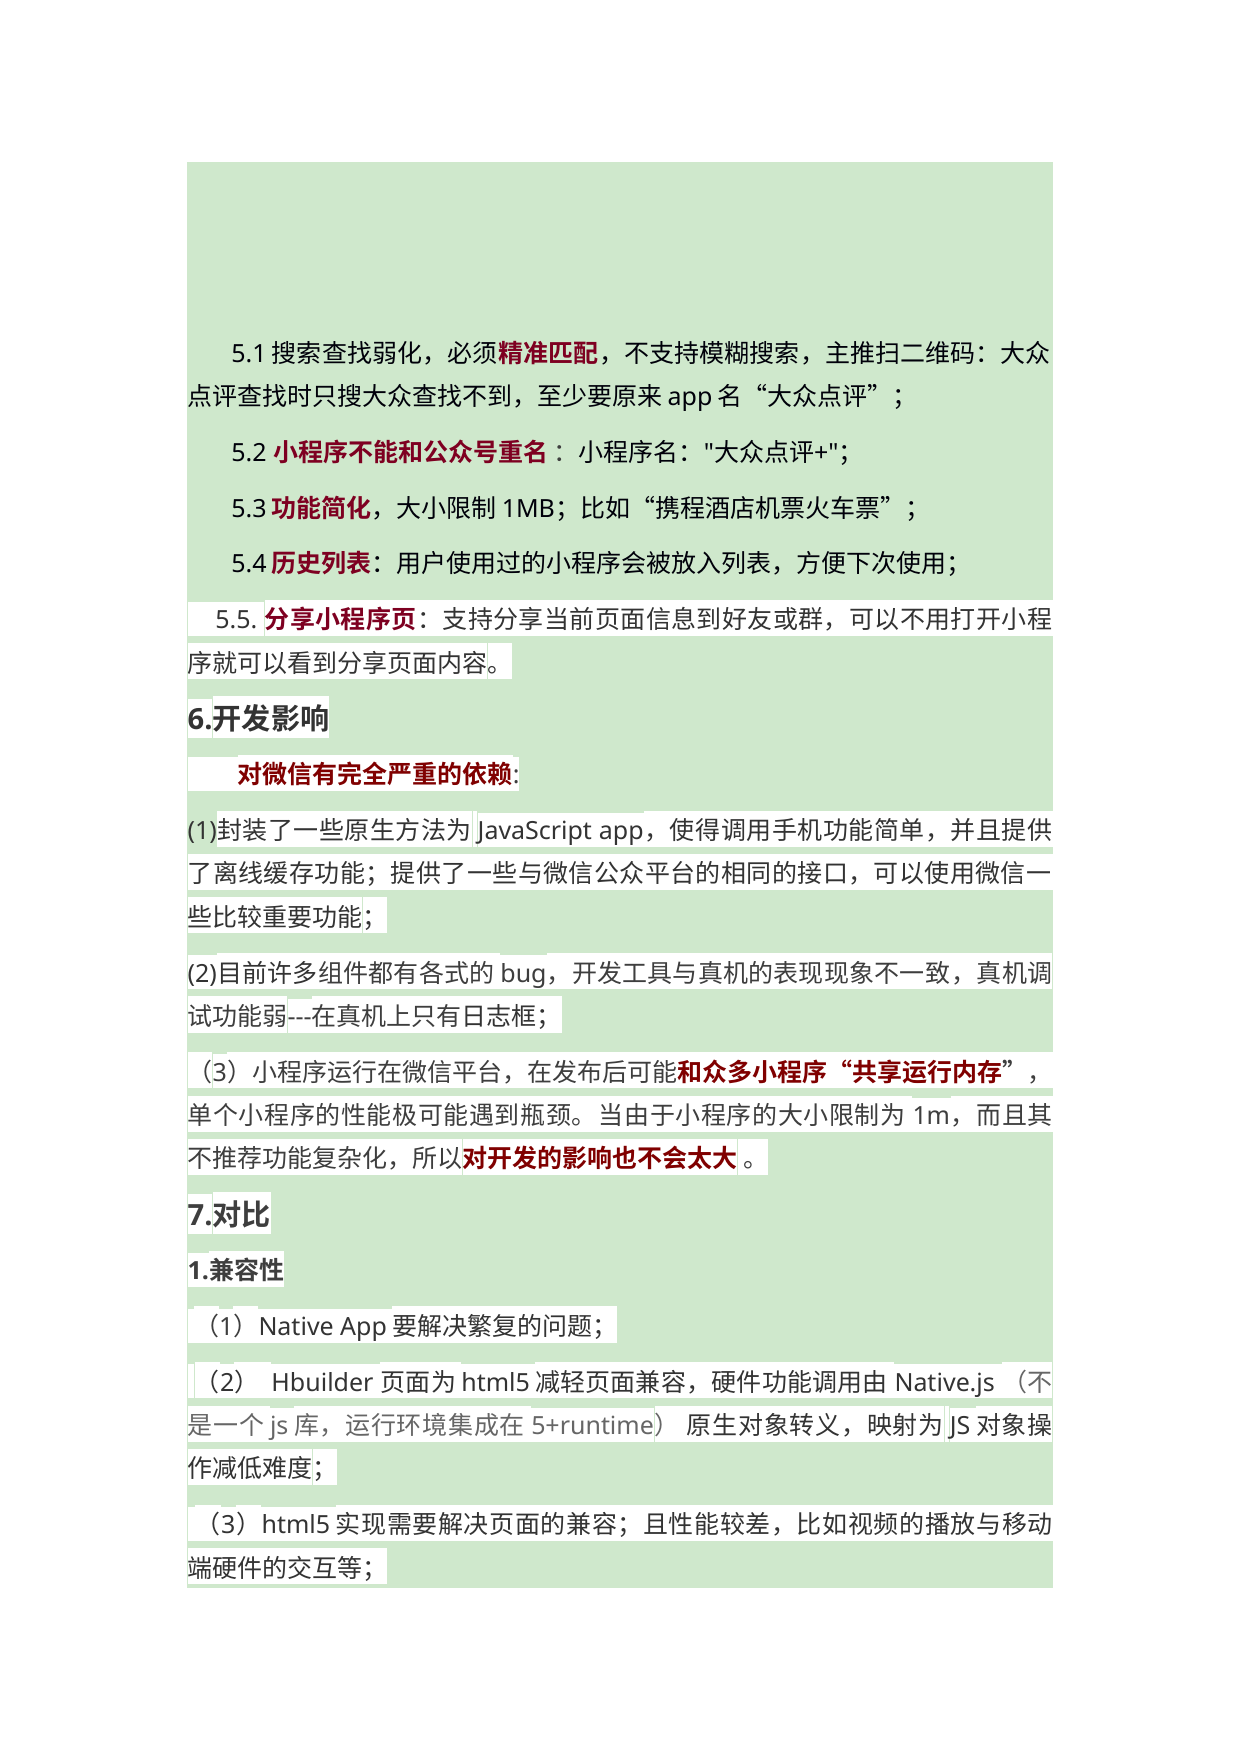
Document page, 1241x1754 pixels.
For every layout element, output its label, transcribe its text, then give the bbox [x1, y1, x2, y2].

text 5.3功能简化，大小限制1MB；比如“携程酒店机票火车票”； [187, 484, 1053, 528]
text 5.5. 分享小程序页：支持分享当前页面信息到好友或群，可以不用打开小程序就可以看到分享页面内容。 [187, 596, 1053, 683]
text 1.兼容性 [187, 1247, 1053, 1290]
list （3）html5实现需要解决页面的兼容；且性能较差，比如视频的播放与移动端硬件的交互等； [187, 1501, 1053, 1588]
text 7.对比 [187, 1191, 1053, 1234]
list (2)目前许多组件都有各式的bug，开发工具与真机的表现现象不一致，真机调试功能弱---在真机上只有日志框； [187, 949, 1053, 1036]
text （1）Native App要解决繁复的问题； [187, 1303, 1053, 1346]
text 5.4历史列表：用户使用过的小程序会被放入列表，方便下次使用； [187, 540, 1053, 584]
text 5.1搜索查找弱化，必须精准匹配，不支持模糊搜索，主推扫二维码：大众点评查找时只搜大众查找不到，至少要原来app名“大众点评”； [187, 329, 1053, 416]
text 对微信有完全严重的依赖: [187, 751, 1053, 794]
list （2） Hbuilder 页面为html5减轻页面兼容，硬件功能调用由Native.js （不是一个js库，运行环境集成在5+runtime） 原生对象转义，映射为JS对象操作减低难度； [187, 1359, 1053, 1489]
text 6.开发影响 [187, 695, 1053, 739]
text 5.2 小程序不能和公众号重名 ：小程序名："大众点评+"； [187, 429, 1053, 472]
list 封装了一些原生方法为JavaScript app，使得调用手机功能简单，并且提供了离线缓存功能；提供了一些与微信公众平台的相同的接口，可以使用微信一些比较重要功能； [187, 807, 1053, 937]
list （3）小程序运行在微信平台，在发布后可能和众多小程序“共享运行内存”，单个小程序的性能极可能遇到瓶颈。当由于小程序的大小限制为1m，而且其不推荐功能复杂化，所以对开发的影响也不会太大 。 [187, 1049, 1053, 1179]
